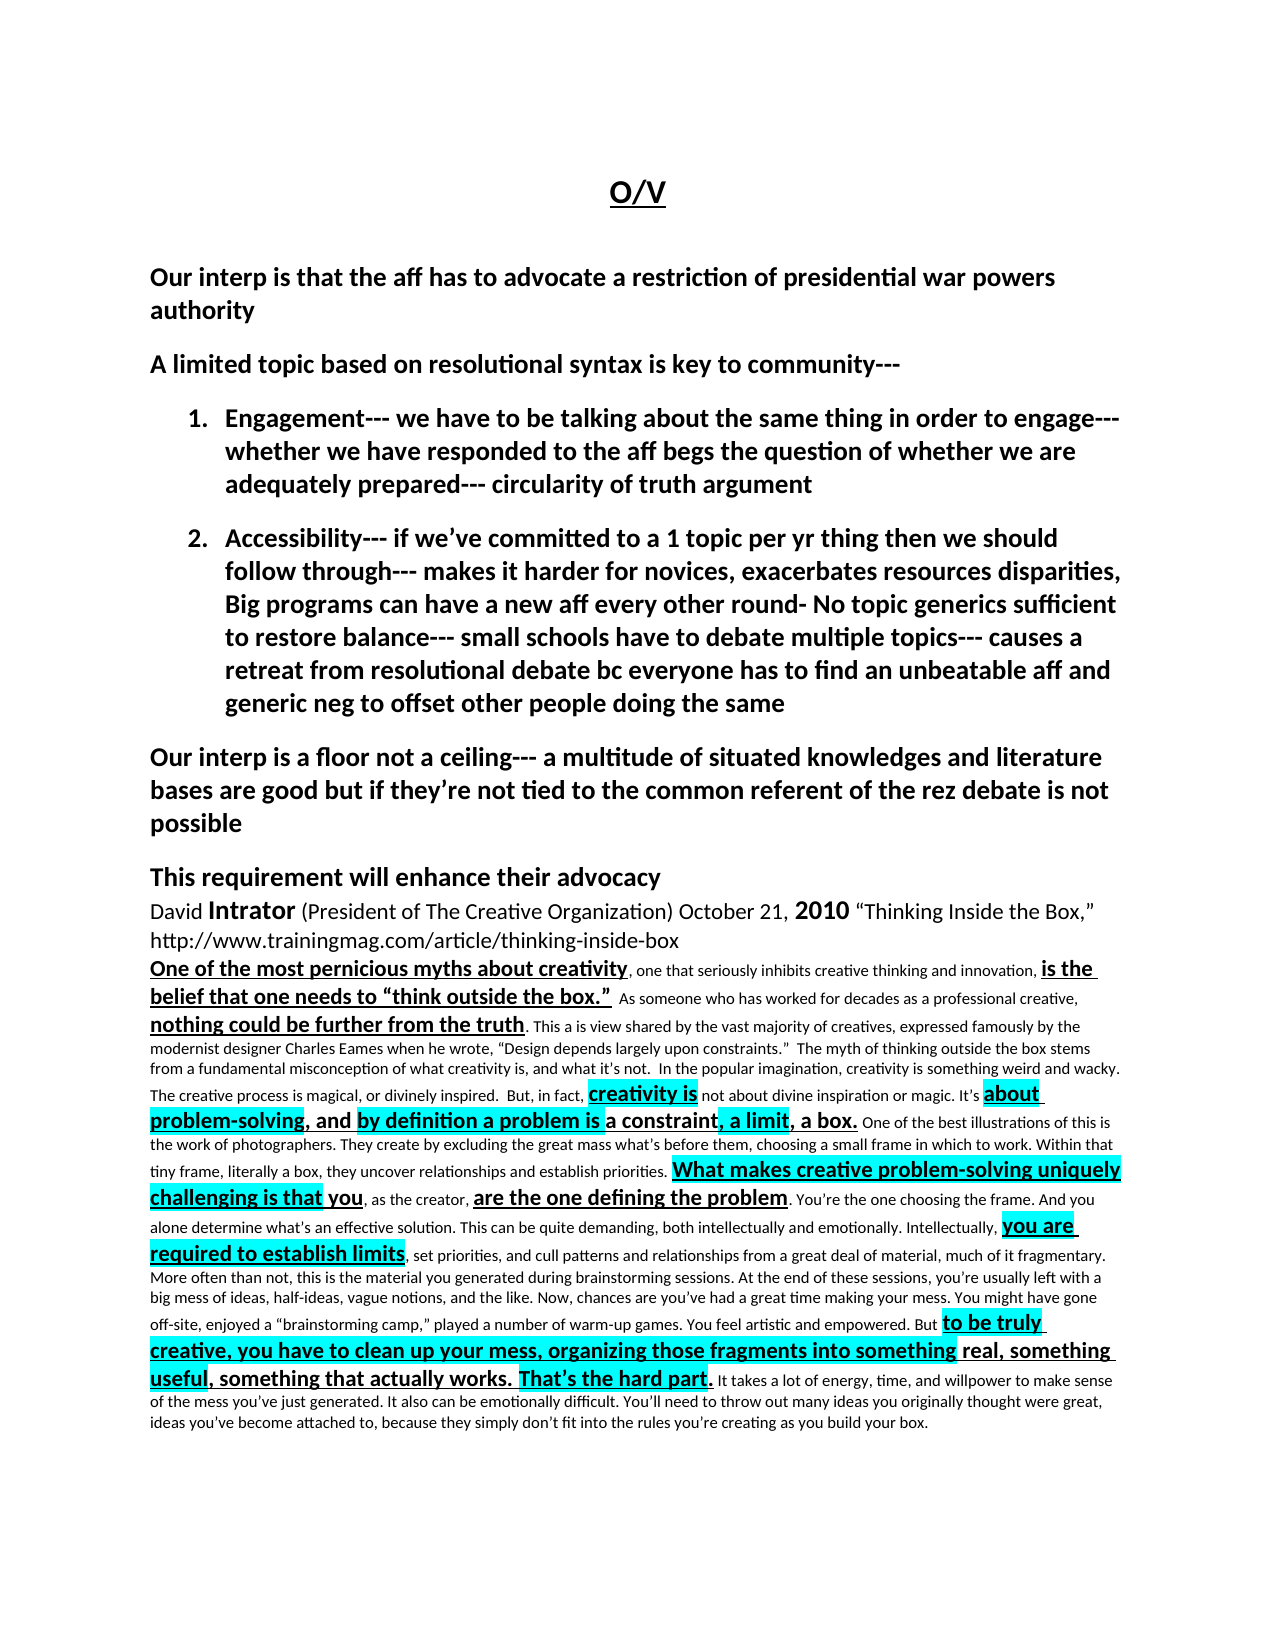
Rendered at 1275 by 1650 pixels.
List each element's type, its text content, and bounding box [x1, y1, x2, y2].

subtitle A limited topic based on resolutional syntax is key to community--- [150, 347, 1125, 380]
subtitle O/V [150, 171, 1125, 212]
text David Intrator (President of The Creative Organization) October 21, 2010 “Thinking Inside the Box,” http://www.trainingmag.com/article/thinking-inside-box [150, 893, 1125, 954]
subtitle Our interp is that the aff has to advocate a restriction of presidential war powers authority [150, 260, 1125, 326]
subtitle Our interp is a floor not a ceiling--- a multitude of situated knowledges and literature bases are good but if they’re not tied to the common referent of the rez debate is not possible [150, 740, 1125, 839]
subtitle This requirement will enhance their advocacy [150, 860, 1125, 893]
text One of the most pernicious myths about creativity, one that seriously inhibits creative thinking and innovation, is the belief that one needs to “think outside the box.” As someone who has worked for decades as a professional creative, nothing could be further from the truth. This a is view shared by the vast majority of creatives, expressed famously by the modernist designer Charles Eames when he wrote, “Design depends largely upon constraints.” The myth of thinking outside the box stems from a fundamental misconception of what creativity is, and what it’s not. In the popular imagination, creativity is something weird and wacky. The creative process is magical, or divinely inspired. But, in fact, creativity is not about divine inspiration or magic. It’s about problem-solving, and by definition a problem is a constraint, a limit, a box. One of the best illustrations of this is the work of photographers. They create by excluding the great mass what’s before them, choosing a small frame in which to work. Within that tiny frame, literally a box, they uncover relationships and establish priorities. What makes creative problem-solving uniquely challenging is that you, as the creator, are the one defining the problem. You’re the one choosing the frame. And you alone determine what’s an effective solution. This can be quite demanding, both intellectually and emotionally. Intellectually, you are required to establish limits, set priorities, and cull patterns and relationships from a great deal of material, much of it fragmentary. More often than not, this is the material you generated during brainstorming sessions. At the end of these sessions, you’re usually left with a big mess of ideas, half-ideas, vague notions, and the like. Now, chances are you’ve had a great time making your mess. You might have gone off-site, enjoyed a “brainstorming camp,” played a number of warm-up games. You feel artistic and empowered. But to be truly creative, you have to clean up your mess, organizing those fragments into something real, something useful, something that actually works. That’s the hard part. It takes a lot of energy, time, and willpower to make sense of the mess you’ve just generated. It also can be emotionally difficult. You’ll need to throw out many ideas you originally thought were great, ideas you’ve become attached to, because they simply don’t fit into the rules you’re creating as you build your box. [150, 954, 1125, 1432]
subtitle Engagement--- we have to be talking about the same thing in order to engage--- whether we have responded to the aff begs the question of whether we are adequately prepared--- circularity of truth argument [187, 401, 1125, 500]
subtitle Accessibility--- if we’ve committed to a 1 topic per yr thing then we should follow through--- makes it harder for novices, exacerbates resources disparities, Big programs can have a new aff every other round- No topic generics sufficient to restore balance--- small schools have to debate multiple topics--- causes a retreat from resolutional debate bc everyone has to find an unbeatable aff and generic neg to offset other people doing the same [187, 521, 1125, 719]
